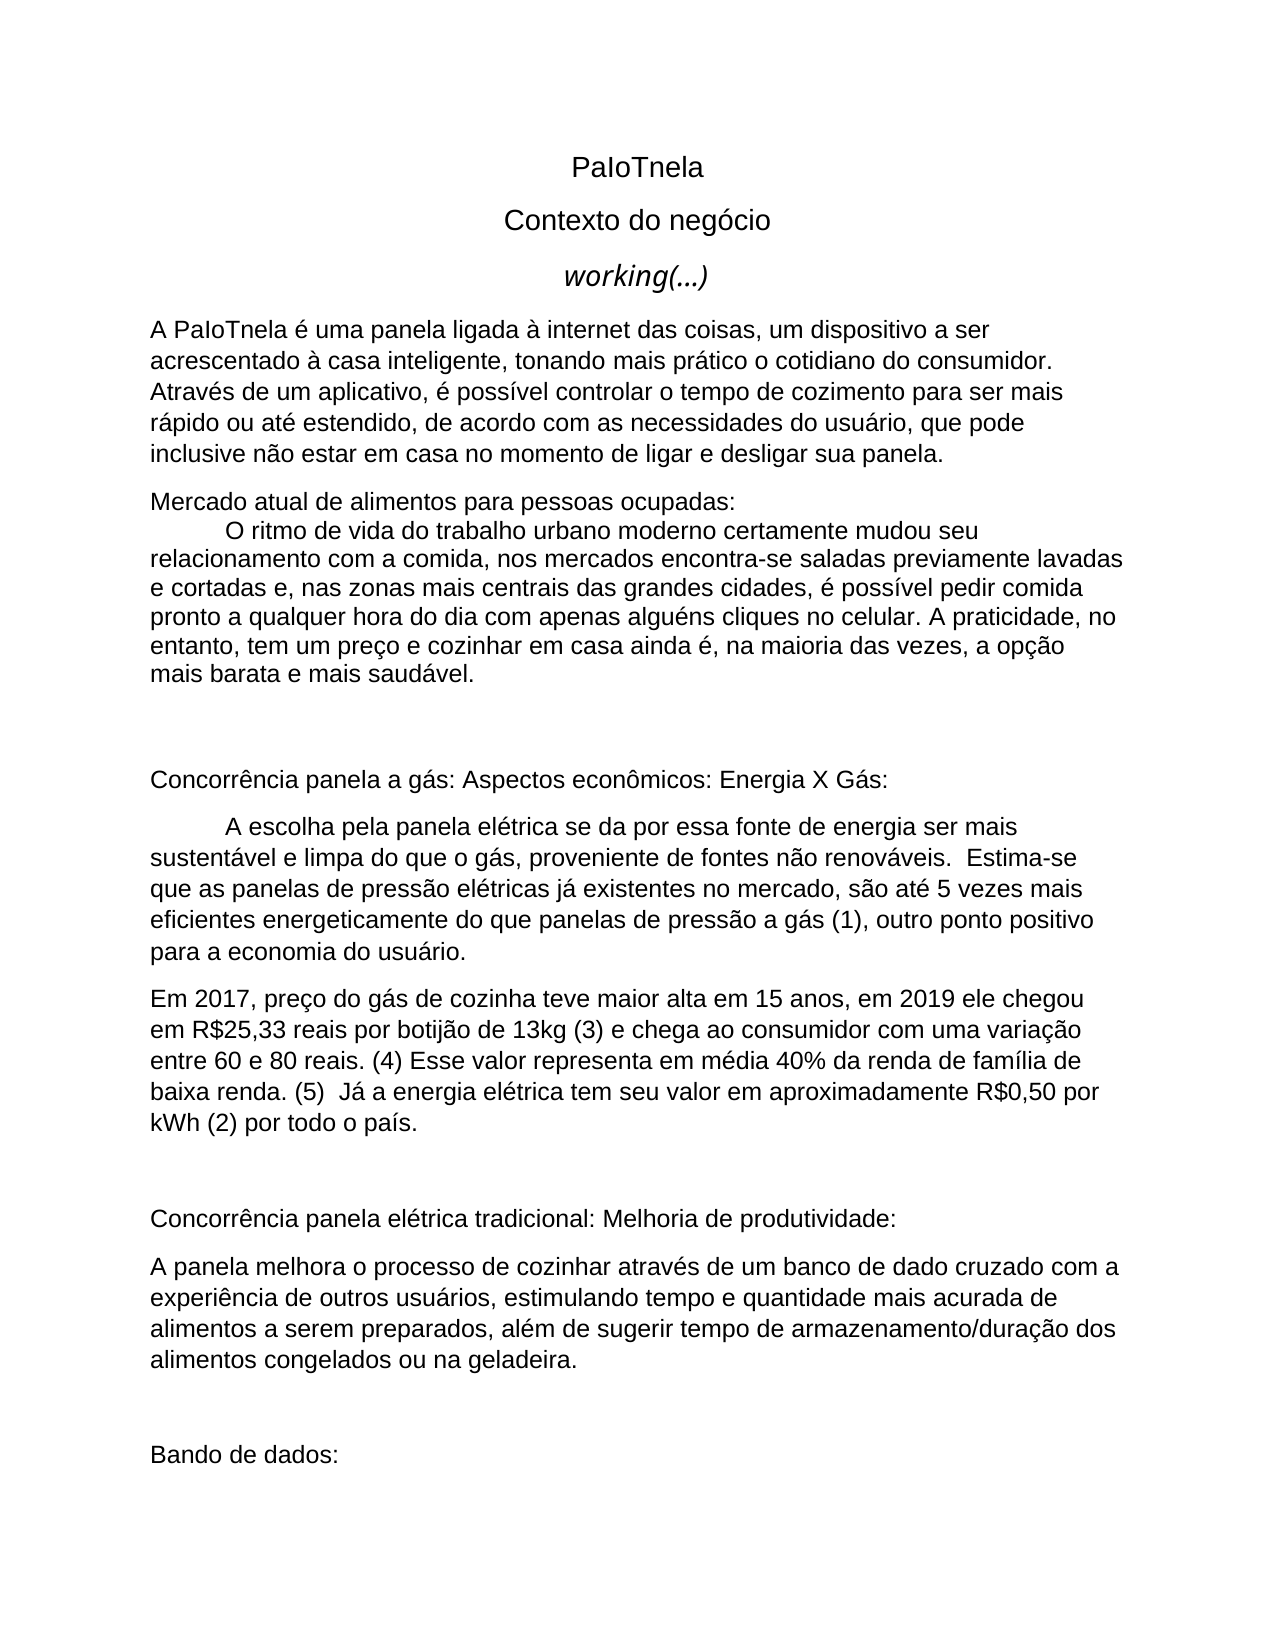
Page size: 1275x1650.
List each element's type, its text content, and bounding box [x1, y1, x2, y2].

text Contexto do negócio [150, 203, 1125, 236]
text A panela melhora o processo de cozinhar através de um banco de dado cruzado com a experiência de outros usuários, estimulando tempo e quantidade mais acurada de alimentos a serem preparados, além de sugerir tempo de armazenamento/duração dos alimentos congelados ou na geladeira. [150, 1252, 1125, 1373]
text O ritmo de vida do trabalho urbano moderno certamente mudou seu relacionamento com a comida, nos mercados encontra-se saladas previamente lavadas e cortadas e, nas zonas mais centrais das grandes cidades, é possível pedir comida pronto a qualquer hora do dia com apenas alguéns cliques no celular. A praticidade, no entanto, tem um preço e cozinhar em casa ainda é, na maioria das vezes, a opção mais barata e mais saudável. [150, 516, 1125, 688]
text A PaIoTnela é uma panela ligada à internet das coisas, um dispositivo a ser acrescentado à casa inteligente, tonando mais prático o cotidiano do consumidor. Através de um aplicativo, é possível controlar o tempo de cozimento para ser mais rápido ou até estendido, de acordo com as necessidades do usuário, que pode inclusive não estar em casa no momento de ligar e desligar sua panela. [150, 315, 1125, 468]
text Bando de dados: [150, 1440, 1125, 1469]
text Em 2017, preço do gás de cozinha teve maior alta em 15 anos, em 2019 ele chegou em R$25,33 reais por botijão de 13kg (3) e chega ao consumidor com uma variação entre 60 e 80 reais. (4) Esse valor representa em média 40% da renda de família de baixa renda. (5) Já a energia elétrica tem seu valor em aproximadamente R$0,50 por kWh (2) por todo o país. [150, 984, 1125, 1137]
text working(...) [150, 256, 1125, 295]
text Concorrência panela a gás: Aspectos econômicos: Energia X Gás: [150, 765, 1125, 793]
text Concorrência panela elétrica tradicional: Melhoria de produtividade: [150, 1204, 1125, 1233]
text Mercado atual de alimentos para pessoas ocupadas: [150, 487, 1125, 516]
text A escolha pela panela elétrica se da por essa fonte de energia ser mais sustentável e limpa do que o gás, proveniente de fontes não renováveis. Estima-se que as panelas de pressão elétricas já existentes no mercado, são até 5 vezes mais eficientes energeticamente do que panelas de pressão a gás (1), outro ponto positivo para a economia do usuário. [150, 812, 1125, 965]
text PaIoTnela [150, 150, 1125, 183]
